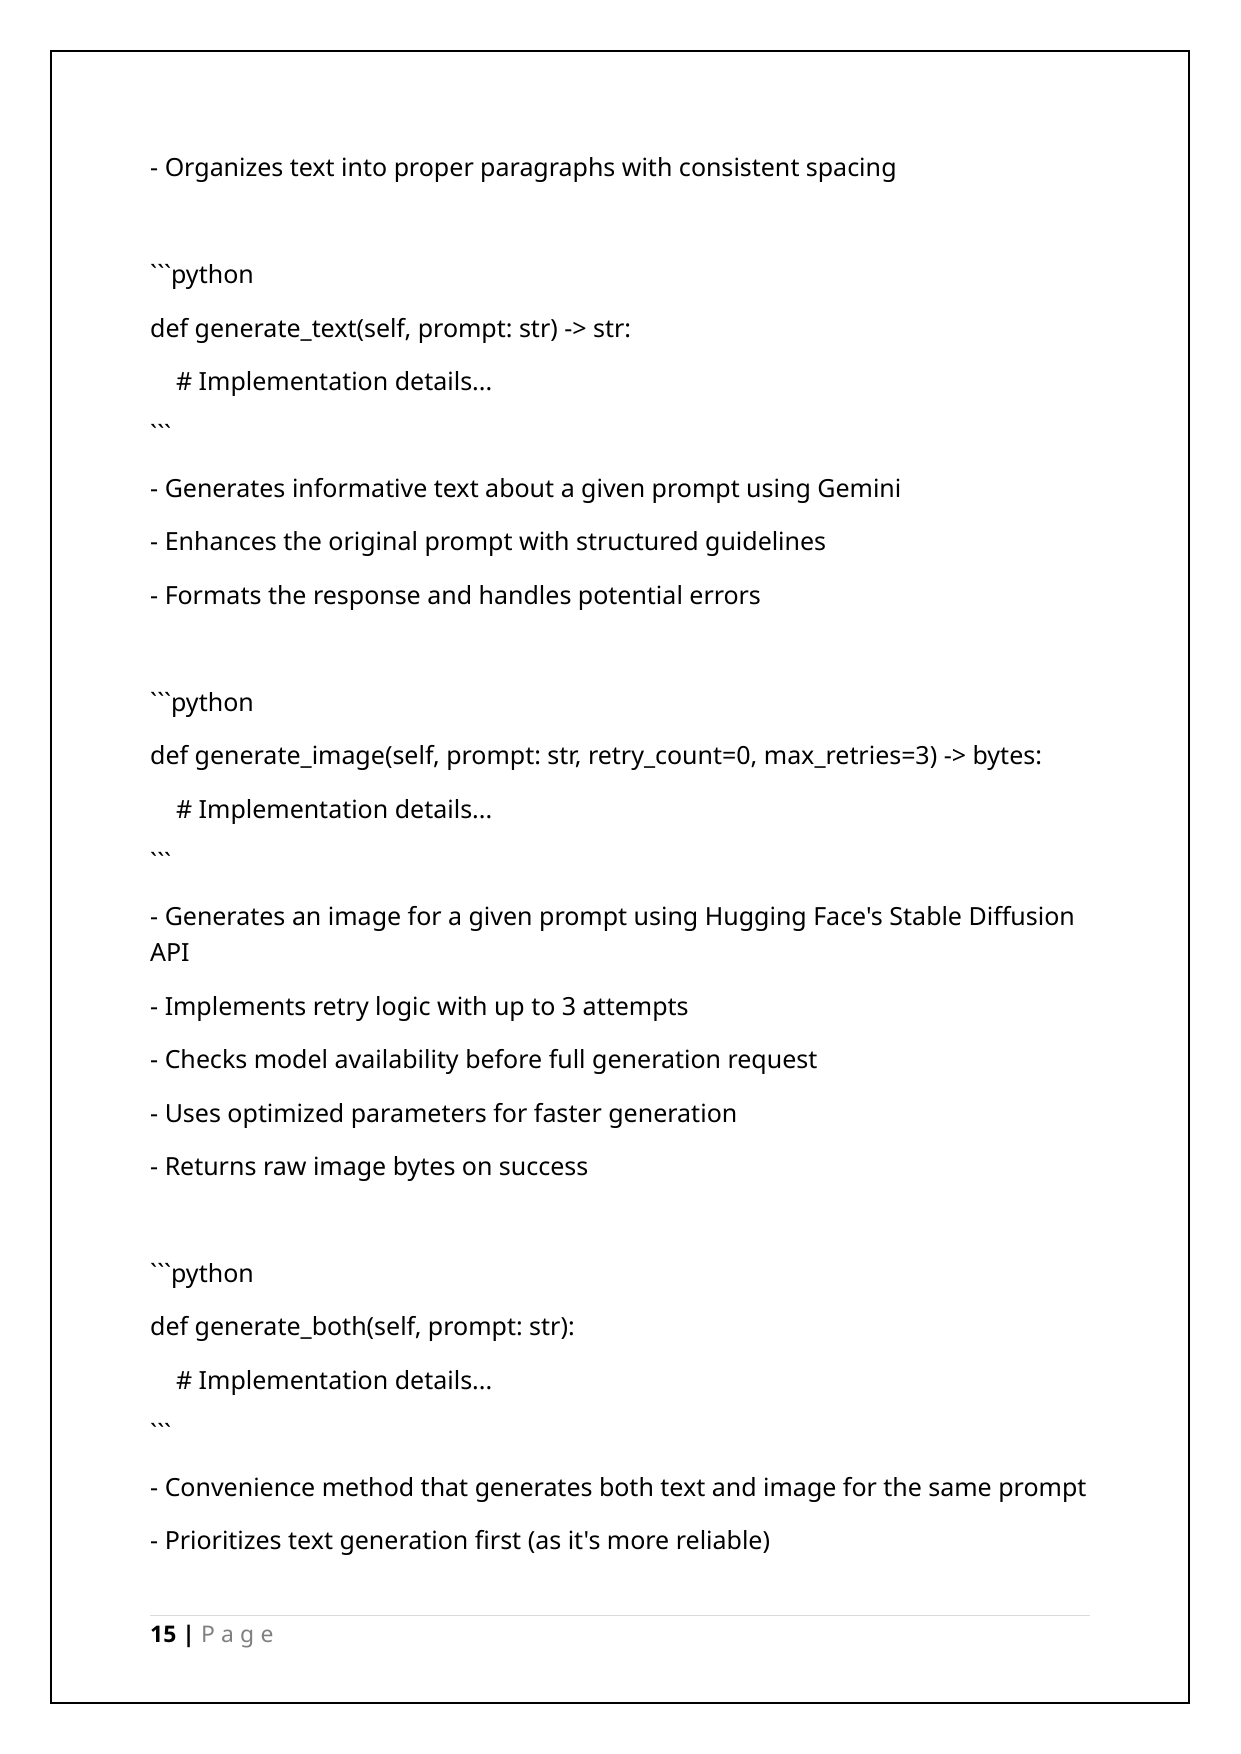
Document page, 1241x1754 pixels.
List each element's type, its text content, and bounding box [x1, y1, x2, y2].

text ```python [150, 684, 1090, 718]
text def generate_image(self, prompt: str, retry_count=0, max_retries=3) -> bytes: [150, 738, 1090, 772]
text - Uses optimized parameters for faster generation [150, 1095, 1090, 1129]
text # Implementation details... [150, 791, 1090, 825]
text - Generates informative text about a given prompt using Gemini [150, 471, 1090, 505]
text - Formats the response and handles potential errors [150, 577, 1090, 612]
text - Implements retry logic with up to 3 attempts [150, 988, 1090, 1022]
text ```python [150, 1256, 1090, 1289]
text # Implementation details... [150, 364, 1090, 398]
text # Implementation details... [150, 1362, 1090, 1396]
text - Generates an image for a given prompt using Hugging Face's Stable Diffusion API [150, 898, 1090, 969]
text def generate_both(self, prompt: str): [150, 1309, 1090, 1343]
text - Checks model availability before full generation request [150, 1042, 1090, 1076]
text - Returns raw image bytes on success [150, 1149, 1090, 1183]
text ``` [150, 845, 1090, 879]
text ``` [150, 1416, 1090, 1450]
text ```python [150, 257, 1090, 291]
text - Prioritizes text generation first (as it's more reliable) [150, 1523, 1090, 1557]
text - Convenience method that generates both text and image for the same prompt [150, 1469, 1090, 1503]
text ``` [150, 417, 1090, 451]
text - Organizes text into proper paragraphs with consistent spacing [150, 150, 1090, 184]
text def generate_text(self, prompt: str) -> str: [150, 310, 1090, 344]
text - Enhances the original prompt with structured guidelines [150, 524, 1090, 558]
